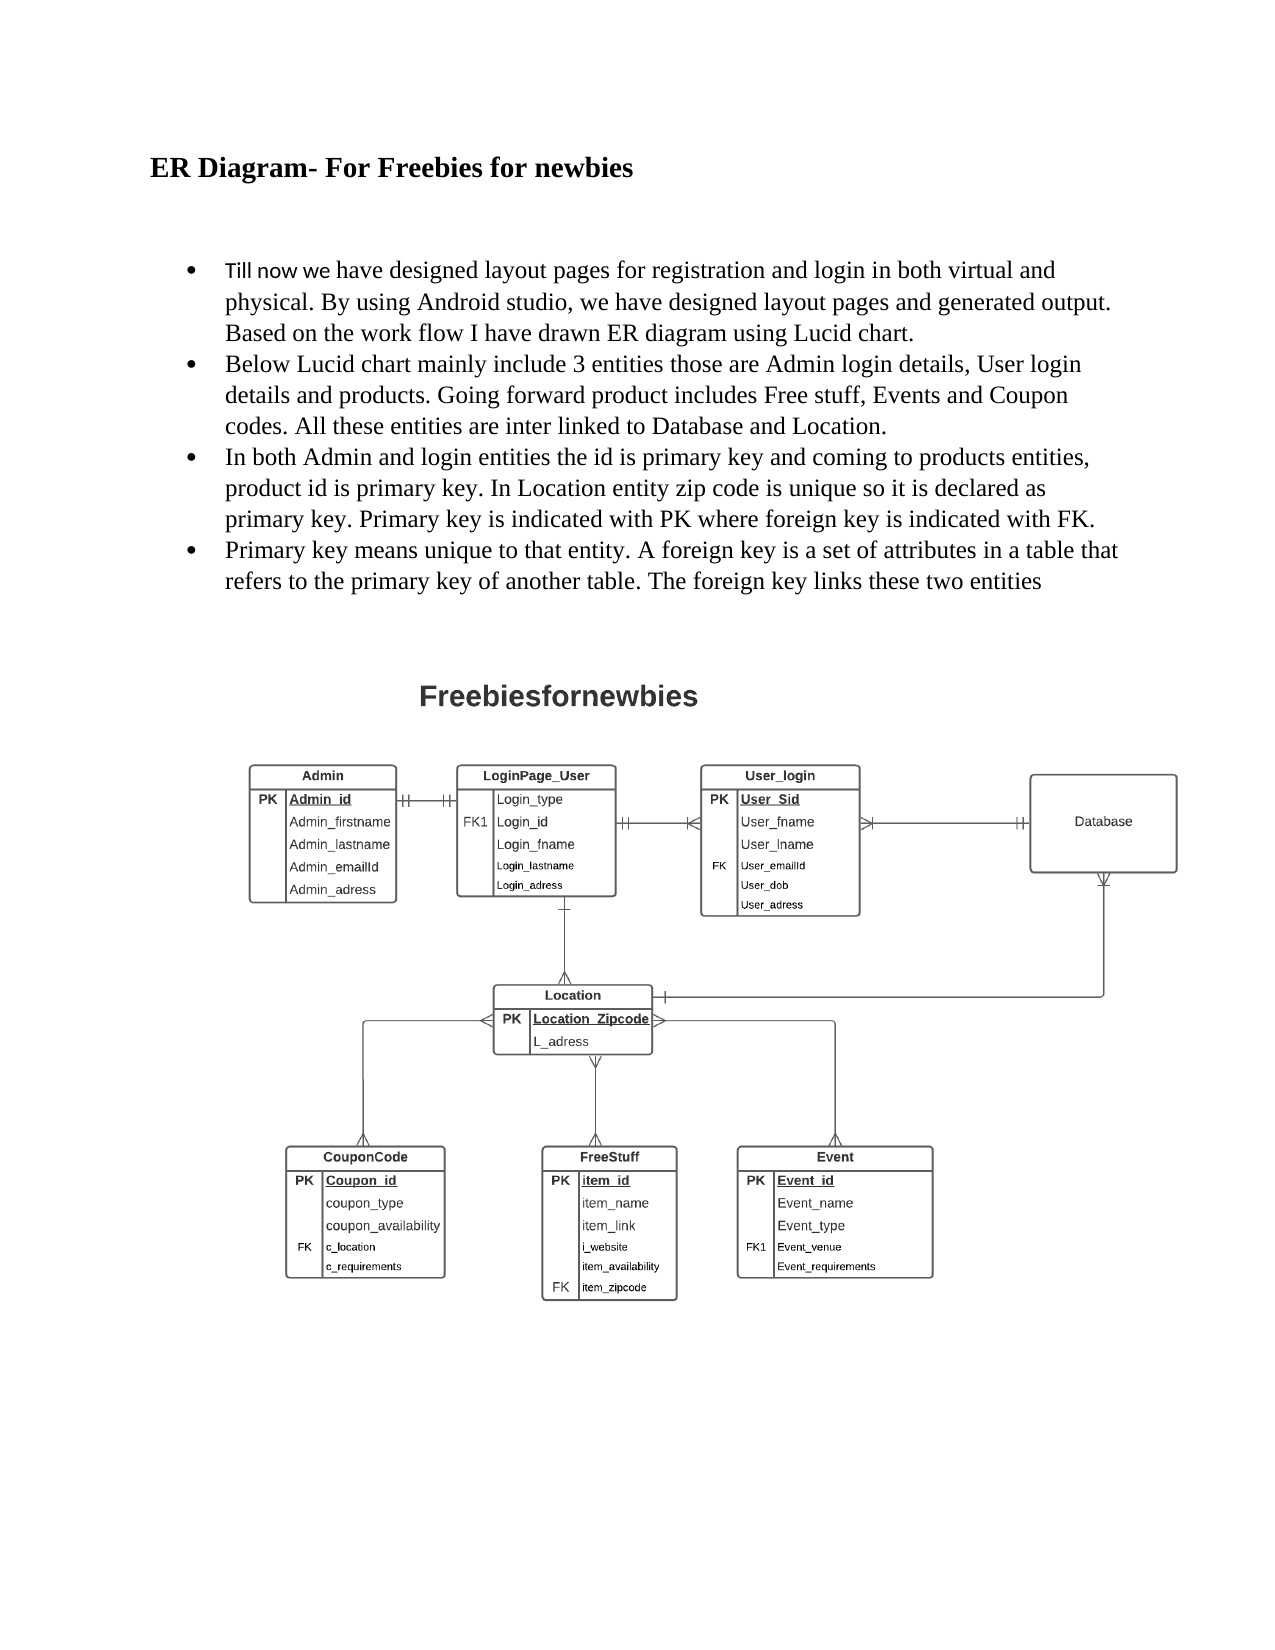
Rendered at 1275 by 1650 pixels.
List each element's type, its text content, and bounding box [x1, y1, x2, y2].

list Below Lucid chart mainly include 3 entities those are Admin login details, User login details and products. Going forward product includes Free stuff, Events and Coupon codes. All these entities are inter linked to Database and Location. [187, 349, 1125, 440]
list Till now we have designed layout pages for registration and login in both virtual and physical. By using Android studio, we have designed layout pages and generated output. Based on the work flow I have drawn ER diagram using Lucid chart. [187, 256, 1125, 347]
picture [225, 657, 1200, 1324]
list In both Admin and login entities the id is primary key and coming to products entities, product id is primary key. In Location entity zip code is unique so it is declared as primary key. Primary key is indicated with PK where foreign key is indicated with FK. [187, 442, 1125, 533]
text ER Diagram- For Freebies for newbies [150, 150, 1125, 183]
list Primary key means unique to that entity. A foreign key is a set of attributes in a table that refers to the primary key of another table. The foreign key links these two entities [187, 535, 1125, 595]
